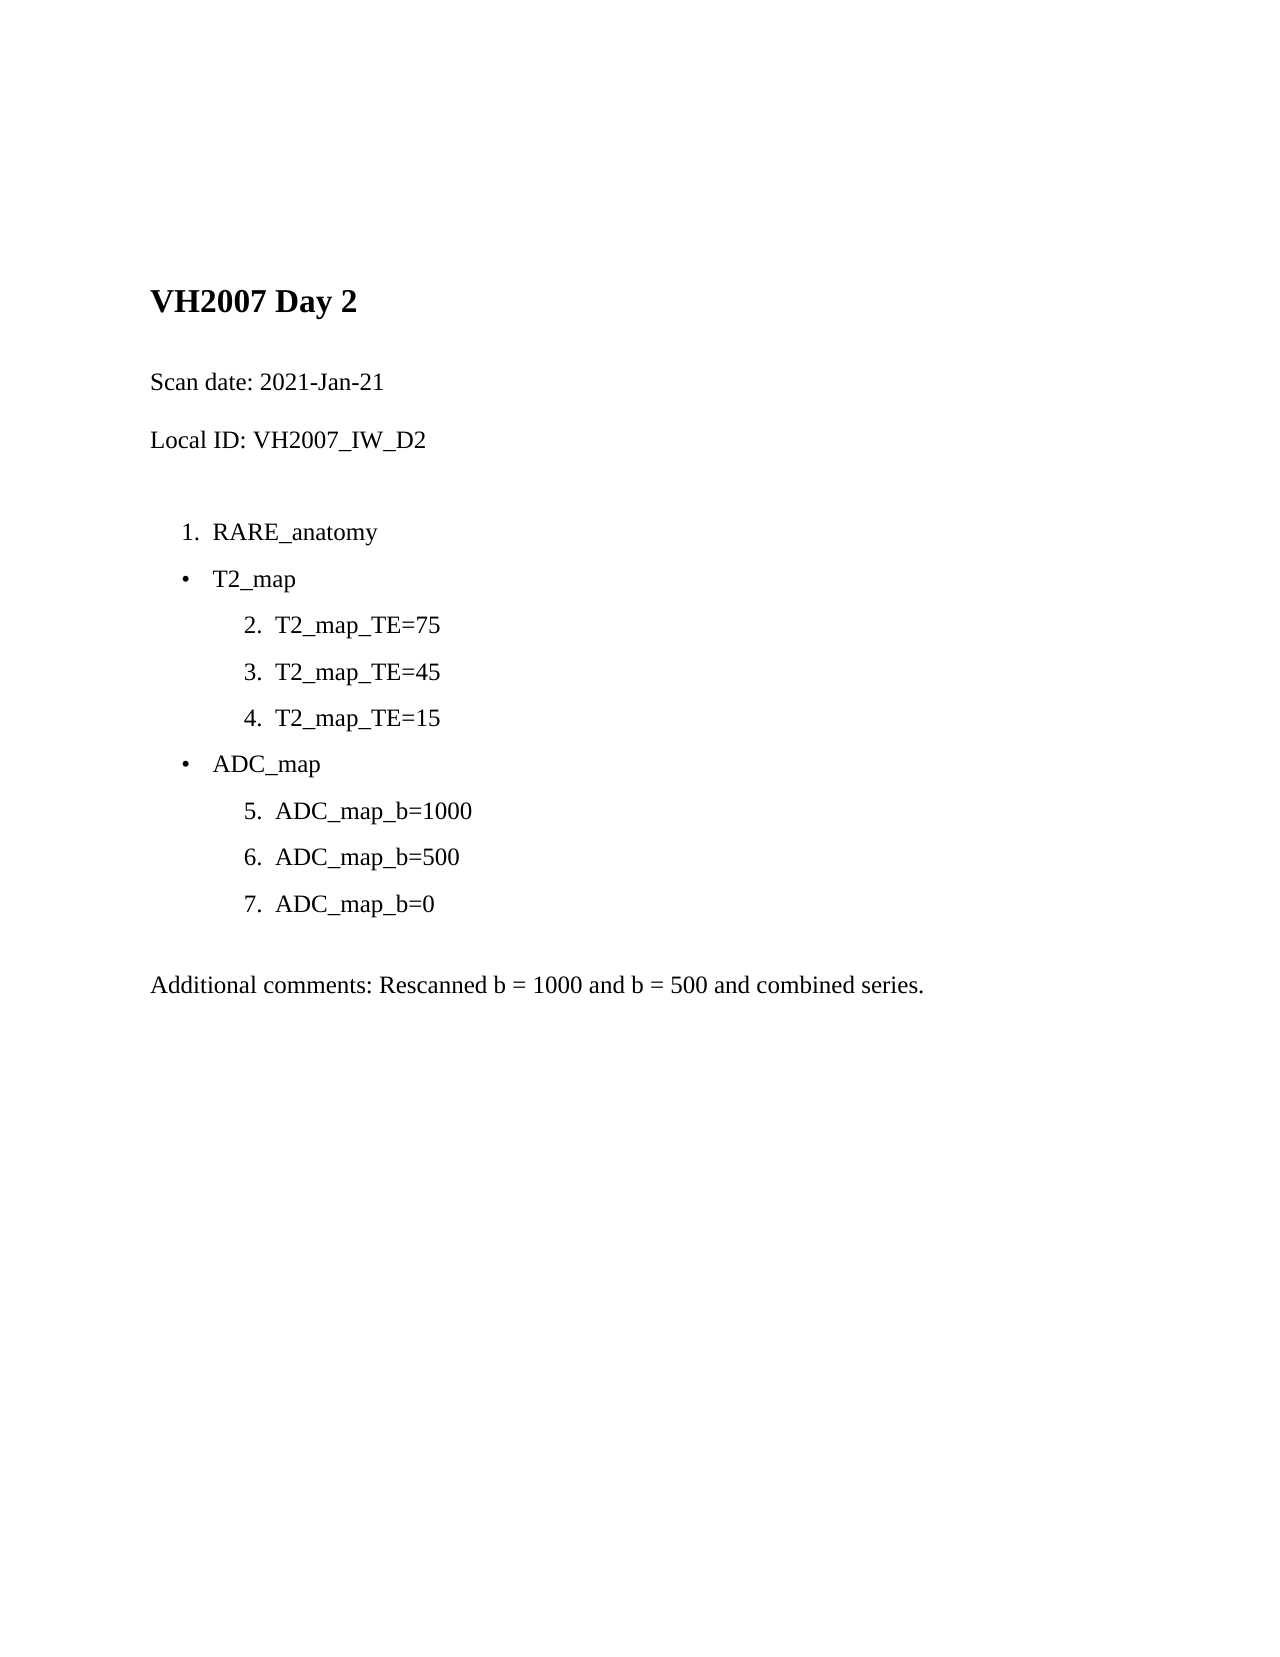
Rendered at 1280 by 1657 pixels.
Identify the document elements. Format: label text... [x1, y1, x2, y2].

list 6. ADC_map_b=500 [244, 842, 1129, 871]
list 4. T2_map_TE=15 [244, 703, 1129, 732]
list 1. RARE_anatomy [181, 517, 1129, 546]
text Additional comments: Rescanned b = 1000 and b = 500 and combined series. [150, 970, 1129, 998]
list 7. ADC_map_b=0 [244, 889, 1129, 918]
subtitle VH2007 Day 2 [150, 281, 1129, 319]
list 3. T2_map_TE=45 [244, 657, 1129, 685]
list 5. ADC_map_b=1000 [244, 796, 1129, 825]
list • ADC_map [181, 749, 1129, 778]
text Scan date: 2021-Jan-21 [150, 367, 1129, 396]
list 2. T2_map_TE=75 [244, 610, 1129, 639]
list • T2_map [181, 564, 1129, 592]
text Local ID: VH2007_IW_D2 [150, 425, 1129, 454]
